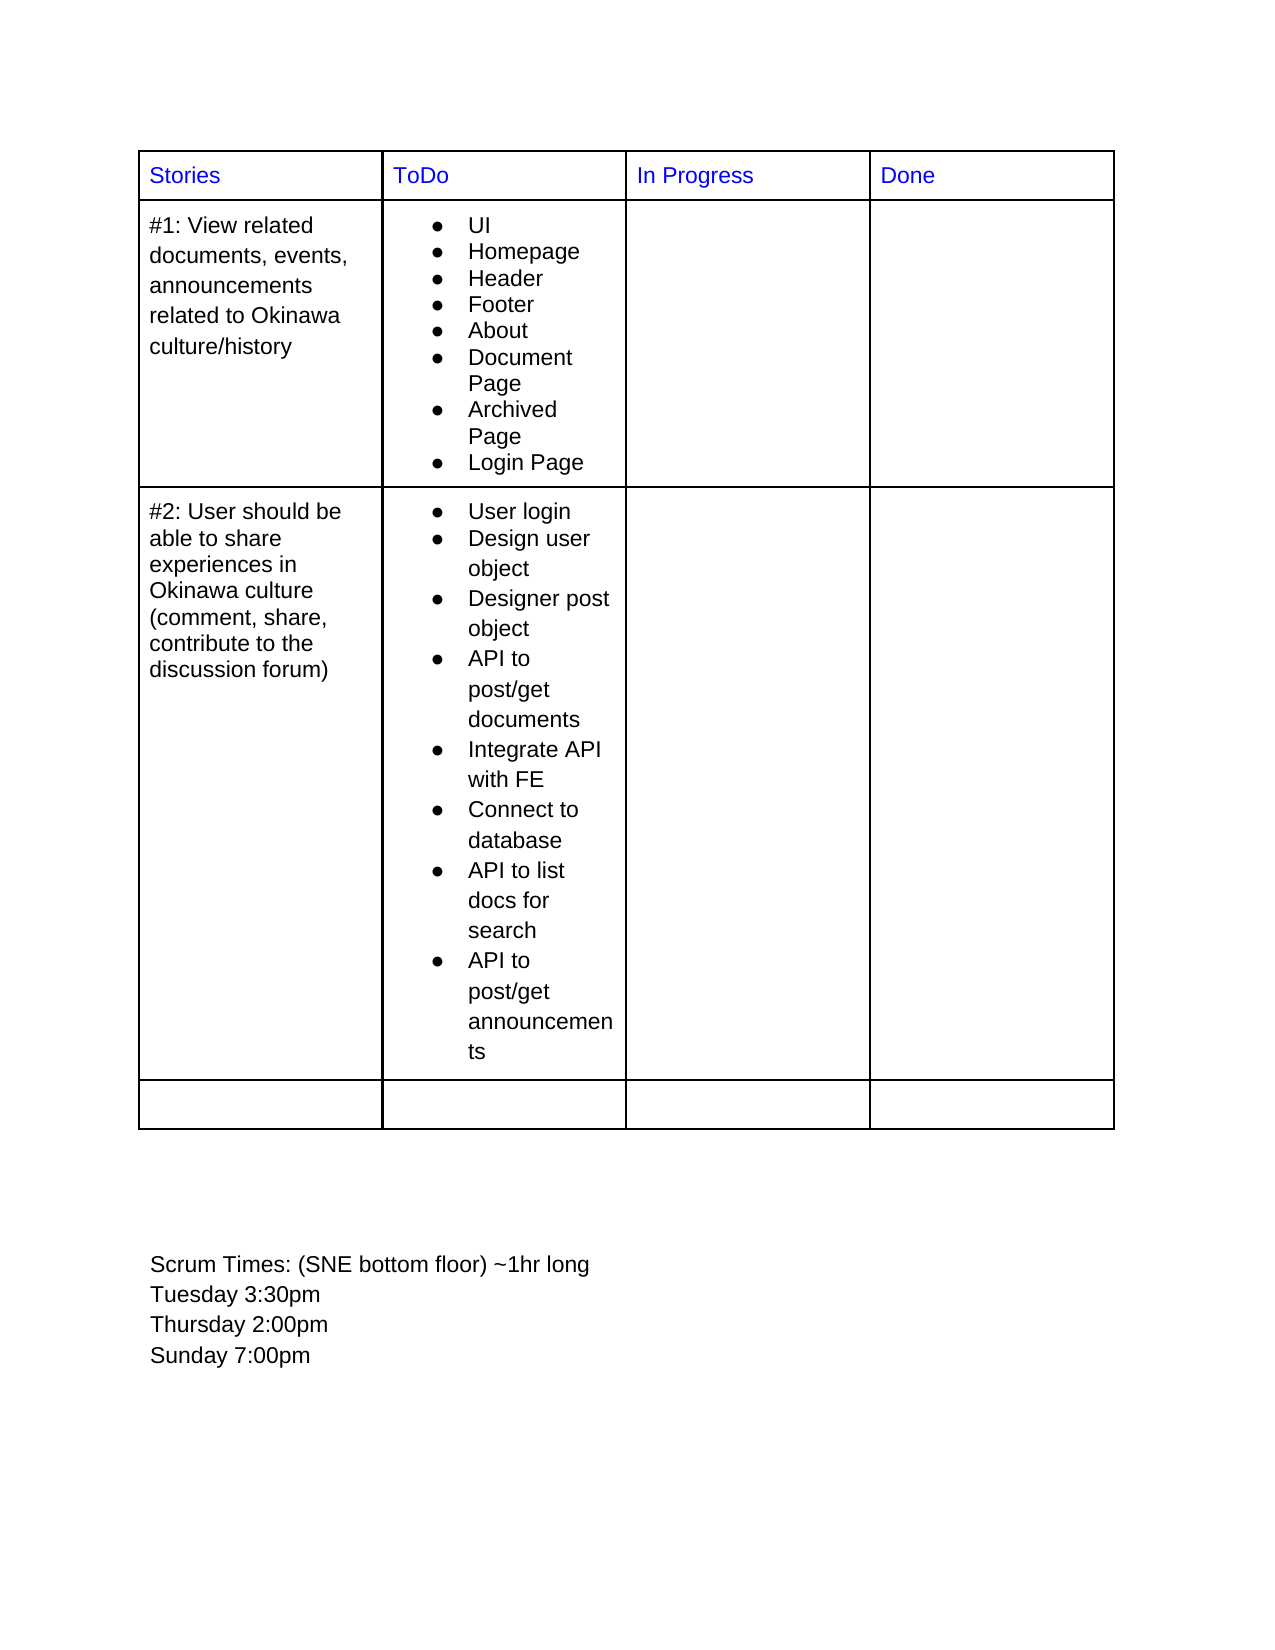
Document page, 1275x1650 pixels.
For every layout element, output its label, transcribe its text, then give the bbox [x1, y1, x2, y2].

table_cell [384, 1081, 625, 1128]
table_cell [627, 1081, 869, 1128]
table_cell [871, 488, 1113, 1079]
table_cell [627, 201, 869, 486]
text Scrum Times: (SNE bottom floor) ~1hr long [150, 1251, 1125, 1277]
text Thursday 2:00pm [150, 1311, 1125, 1338]
table_cell [871, 201, 1113, 486]
table_cell [140, 1081, 381, 1128]
table_cell [627, 488, 869, 1079]
table_cell [871, 1081, 1113, 1128]
table_cell UI Homepage Header Footer About Document Page Archived Page Login Page [384, 201, 625, 486]
table_cell #1: View related documents, events, announcements related to Okinawa culture/history [140, 201, 381, 486]
table_header In Progress [627, 152, 869, 199]
table_cell User login Design user object Designer post object API to post/get documents Integrate API with FE Connect to database API to list docs for search API to post/get announcements [384, 488, 625, 1079]
text Tuesday 3:30pm [150, 1281, 1125, 1307]
text Sunday 7:00pm [150, 1342, 1125, 1368]
table_header ToDo [384, 152, 625, 199]
table_header Stories [140, 152, 381, 199]
table_header Done [871, 152, 1113, 199]
table_cell #2: User should be able to share experiences in Okinawa culture (comment, share, contribute to the discussion forum) [140, 488, 381, 1079]
